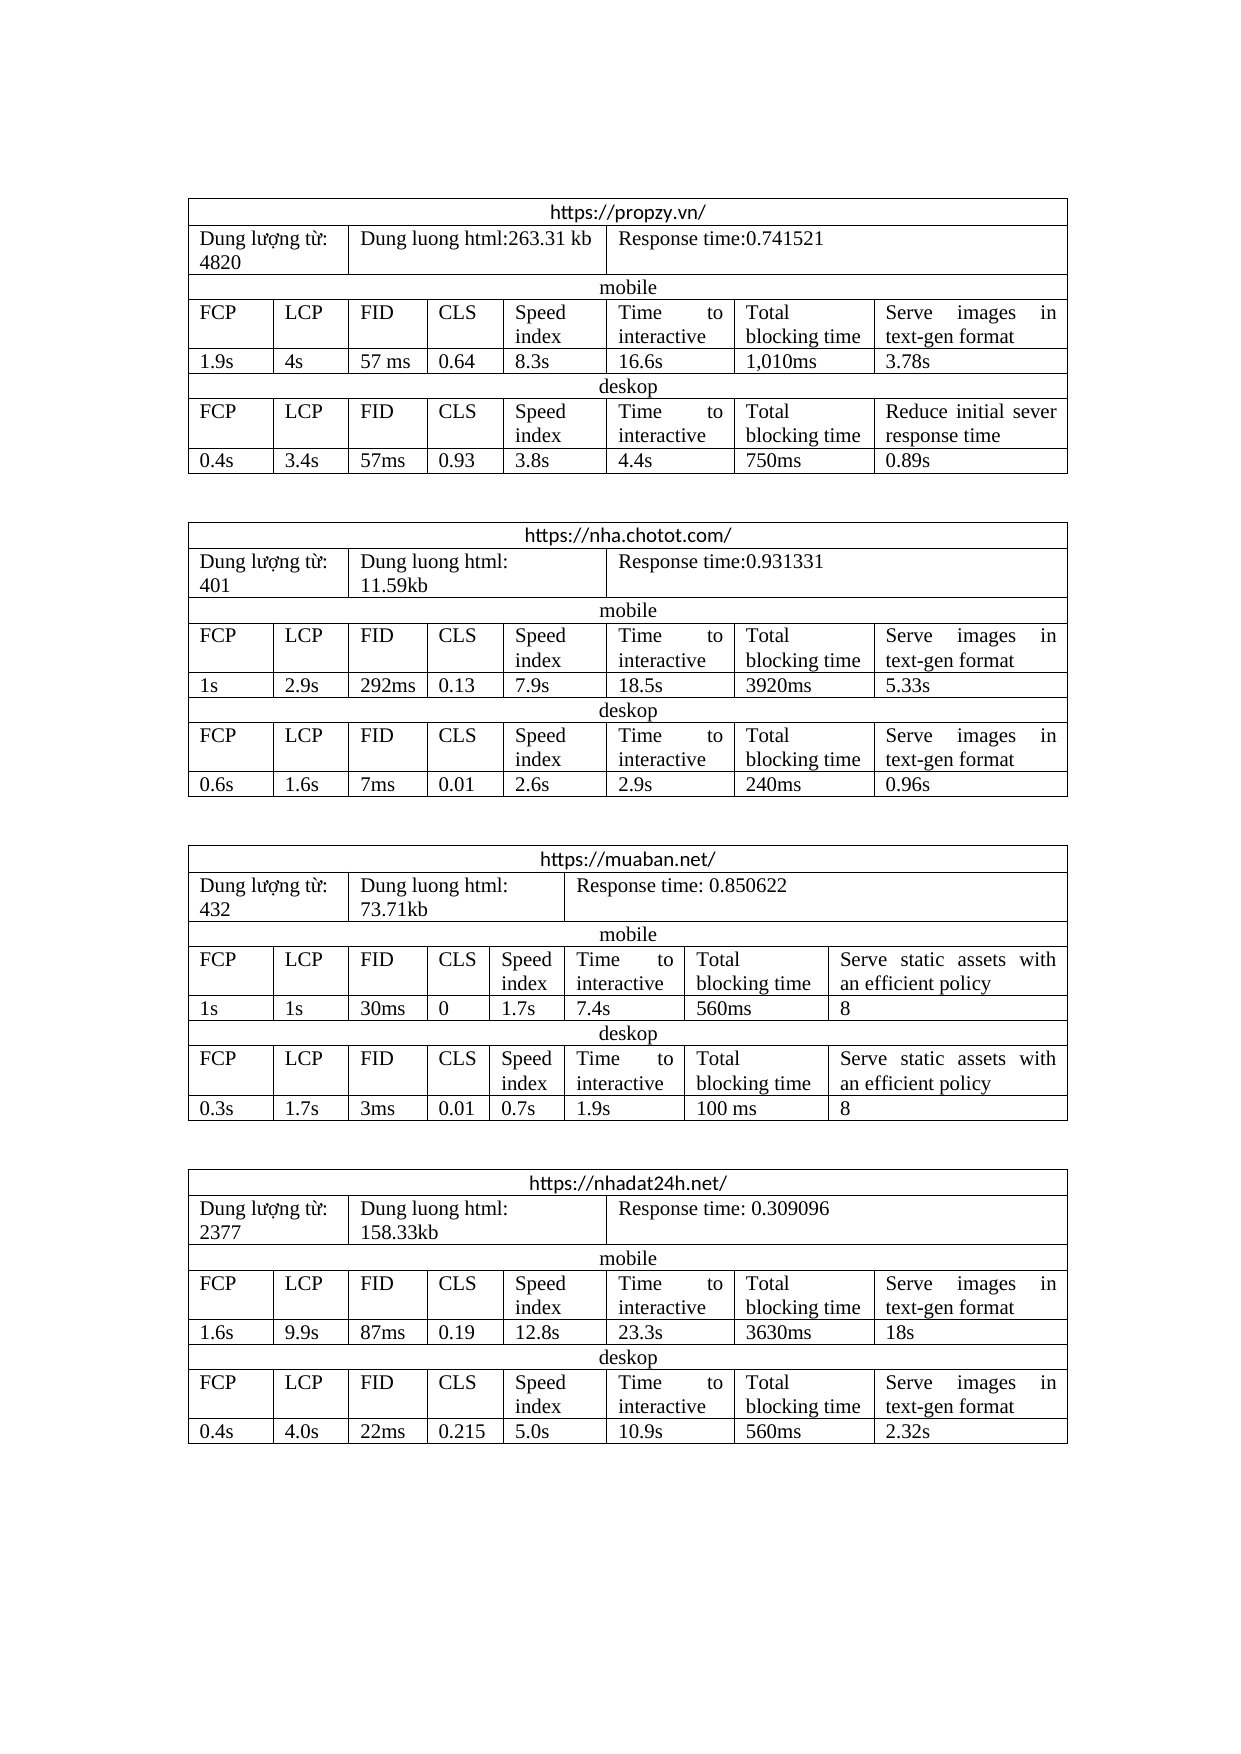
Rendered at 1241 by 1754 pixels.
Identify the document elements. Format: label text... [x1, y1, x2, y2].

table_cell 3ms [349, 1096, 427, 1119]
table_cell Dung lượng từ: 4820 [189, 226, 348, 274]
table_cell 7ms [349, 772, 427, 796]
table_cell 18.5s [607, 673, 734, 697]
table_cell 0.89s [875, 449, 1067, 472]
table_cell 0.64 [428, 349, 503, 373]
table_cell 12.8s [504, 1320, 606, 1344]
table_cell 240ms [735, 772, 874, 796]
table_cell 0 [428, 996, 489, 1020]
table_cell Response time:0.741521 [607, 226, 1067, 274]
table_cell 2.32s [875, 1419, 1067, 1443]
table_cell Total blocking time [685, 947, 828, 995]
table_cell Time to interactive [607, 300, 734, 348]
table_cell Serve images in text-gen format [875, 1271, 1067, 1319]
table_cell 1.7s [490, 996, 564, 1020]
table_cell 2.6s [504, 772, 606, 796]
table_cell Serve images in text-gen format [875, 1370, 1067, 1418]
table_cell Time to interactive [607, 723, 734, 771]
table_cell Total blocking time [735, 624, 874, 672]
table_cell 30ms [349, 996, 427, 1020]
table_cell 23.3s [607, 1320, 734, 1344]
table_cell CLS [428, 624, 503, 672]
table_cell 750ms [735, 449, 874, 472]
table_cell Total blocking time [735, 1271, 874, 1319]
table_cell 87ms [349, 1320, 427, 1344]
table_cell Serve images in text-gen format [875, 300, 1067, 348]
table_cell CLS [428, 1370, 503, 1418]
table_cell FID [349, 723, 427, 771]
table_cell FCP [189, 624, 273, 672]
table_cell 22ms [349, 1419, 427, 1443]
table_header https://propzy.vn/ [189, 199, 1067, 224]
table_cell Speed index [504, 1271, 606, 1319]
table_cell Time to interactive [607, 399, 734, 447]
table_cell Speed index [490, 947, 564, 995]
table_cell 1s [274, 996, 348, 1020]
table_cell Time to interactive [607, 1271, 734, 1319]
table_cell 9.9s [274, 1320, 348, 1344]
table_cell 0.3s [189, 1096, 273, 1119]
table_header https://nha.chotot.com/ [189, 523, 1067, 548]
table_cell Serve static assets with an efficient policy [829, 947, 1067, 995]
table_cell LCP [274, 1370, 348, 1418]
table_cell deskop [189, 374, 1067, 398]
table_cell 1.9s [189, 349, 273, 373]
table_header https://nhadat24h.net/ [189, 1170, 1067, 1195]
table_cell 1s [189, 996, 273, 1020]
table_cell LCP [274, 624, 348, 672]
table_cell 292ms [349, 673, 427, 697]
table_cell FID [349, 624, 427, 672]
table_cell Dung luong html: 11.59kb [349, 549, 606, 597]
table_cell Response time: 0.309096 [607, 1196, 1067, 1244]
table_cell 0.93 [428, 449, 503, 472]
table_cell FCP [189, 1046, 273, 1094]
table_cell 4.4s [607, 449, 734, 472]
table_cell 4.0s [274, 1419, 348, 1443]
table_cell 0.96s [875, 772, 1067, 796]
table_cell CLS [428, 1271, 503, 1319]
table_cell mobile [189, 1245, 1067, 1269]
table_cell 7.9s [504, 673, 606, 697]
table_cell Time to interactive [565, 947, 684, 995]
table_cell 0.19 [428, 1320, 503, 1344]
table_cell deskop [189, 1345, 1067, 1369]
table_cell 3.78s [875, 349, 1067, 373]
table_cell 57ms [349, 449, 427, 472]
table_cell CLS [428, 1046, 489, 1094]
table_cell FCP [189, 399, 273, 447]
table_cell 3.8s [504, 449, 606, 472]
table_cell 8 [829, 1096, 1067, 1119]
table_cell Total blocking time [735, 723, 874, 771]
table_cell 1.9s [565, 1096, 684, 1119]
table_cell 2.9s [274, 673, 348, 697]
table_cell 3.4s [274, 449, 348, 472]
table_cell Total blocking time [685, 1046, 828, 1094]
table_cell Dung luong html:263.31 kb [349, 226, 606, 274]
table_cell 10.9s [607, 1419, 734, 1443]
table_cell CLS [428, 300, 503, 348]
table_cell FID [349, 300, 427, 348]
table_cell 57 ms [349, 349, 427, 373]
table_cell Total blocking time [735, 1370, 874, 1418]
table_cell FID [349, 1271, 427, 1319]
table_cell 8.3s [504, 349, 606, 373]
table_cell Response time:0.931331 [607, 549, 1067, 597]
table_cell 560ms [735, 1419, 874, 1443]
table_cell 100 ms [685, 1096, 828, 1119]
table_cell deskop [189, 698, 1067, 722]
table_cell Time to interactive [607, 1370, 734, 1418]
table_cell Time to interactive [565, 1046, 684, 1094]
table_cell LCP [274, 300, 348, 348]
table_cell 5.33s [875, 673, 1067, 697]
table_cell mobile [189, 598, 1067, 622]
table_cell 3920ms [735, 673, 874, 697]
table_cell LCP [274, 399, 348, 447]
table_cell 3630ms [735, 1320, 874, 1344]
table_cell 16.6s [607, 349, 734, 373]
table_cell mobile [189, 922, 1067, 946]
table_cell Dung lượng từ: 2377 [189, 1196, 348, 1244]
table_cell FCP [189, 300, 273, 348]
table_cell Time to interactive [607, 624, 734, 672]
table_cell Speed index [490, 1046, 564, 1094]
table_cell 560ms [685, 996, 828, 1020]
table_cell Dung luong html: 158.33kb [349, 1196, 606, 1244]
table_cell FID [349, 399, 427, 447]
table_cell Speed index [504, 1370, 606, 1418]
table_cell 4s [274, 349, 348, 373]
table_cell 0.01 [428, 1096, 489, 1119]
table_cell Serve images in text-gen format [875, 723, 1067, 771]
table_cell Dung luong html: 73.71kb [349, 873, 564, 921]
table_cell Speed index [504, 399, 606, 447]
table_header https://muaban.net/ [189, 846, 1067, 872]
table_cell 0.13 [428, 673, 503, 697]
table_cell 0.4s [189, 449, 273, 472]
table_cell FID [349, 1370, 427, 1418]
table_cell 1.7s [274, 1096, 348, 1119]
table_cell 1,010ms [735, 349, 874, 373]
table_cell FID [349, 947, 427, 995]
table_cell LCP [274, 1046, 348, 1094]
table_cell 0.4s [189, 1419, 273, 1443]
table_cell CLS [428, 723, 503, 771]
table_cell 18s [875, 1320, 1067, 1344]
table_cell Total blocking time [735, 300, 874, 348]
table_cell 2.9s [607, 772, 734, 796]
table_cell Speed index [504, 723, 606, 771]
table_cell 0.215 [428, 1419, 503, 1443]
table_cell mobile [189, 275, 1067, 299]
table_cell Total blocking time [735, 399, 874, 447]
table_cell 0.6s [189, 772, 273, 796]
table_cell FCP [189, 723, 273, 771]
table_cell 1.6s [274, 772, 348, 796]
table_cell LCP [274, 1271, 348, 1319]
table_cell 8 [829, 996, 1067, 1020]
table_cell 7.4s [565, 996, 684, 1020]
table_cell deskop [189, 1021, 1067, 1045]
table_cell 0.01 [428, 772, 503, 796]
table_cell CLS [428, 947, 489, 995]
table_cell LCP [274, 723, 348, 771]
table_cell 1.6s [189, 1320, 273, 1344]
table_cell Speed index [504, 624, 606, 672]
table_cell Dung lượng từ: 432 [189, 873, 348, 921]
table_cell LCP [274, 947, 348, 995]
table_cell FID [349, 1046, 427, 1094]
table_cell Speed index [504, 300, 606, 348]
table_cell CLS [428, 399, 503, 447]
table_cell Reduce initial sever response time [875, 399, 1067, 447]
table_cell FCP [189, 947, 273, 995]
table_cell FCP [189, 1271, 273, 1319]
table_cell 5.0s [504, 1419, 606, 1443]
table_cell Response time: 0.850622 [565, 873, 1067, 921]
table_cell FCP [189, 1370, 273, 1418]
table_cell Serve static assets with an efficient policy [829, 1046, 1067, 1094]
table_cell 0.7s [490, 1096, 564, 1119]
table_cell 1s [189, 673, 273, 697]
table_cell Serve images in text-gen format [875, 624, 1067, 672]
table_cell Dung lượng từ: 401 [189, 549, 348, 597]
